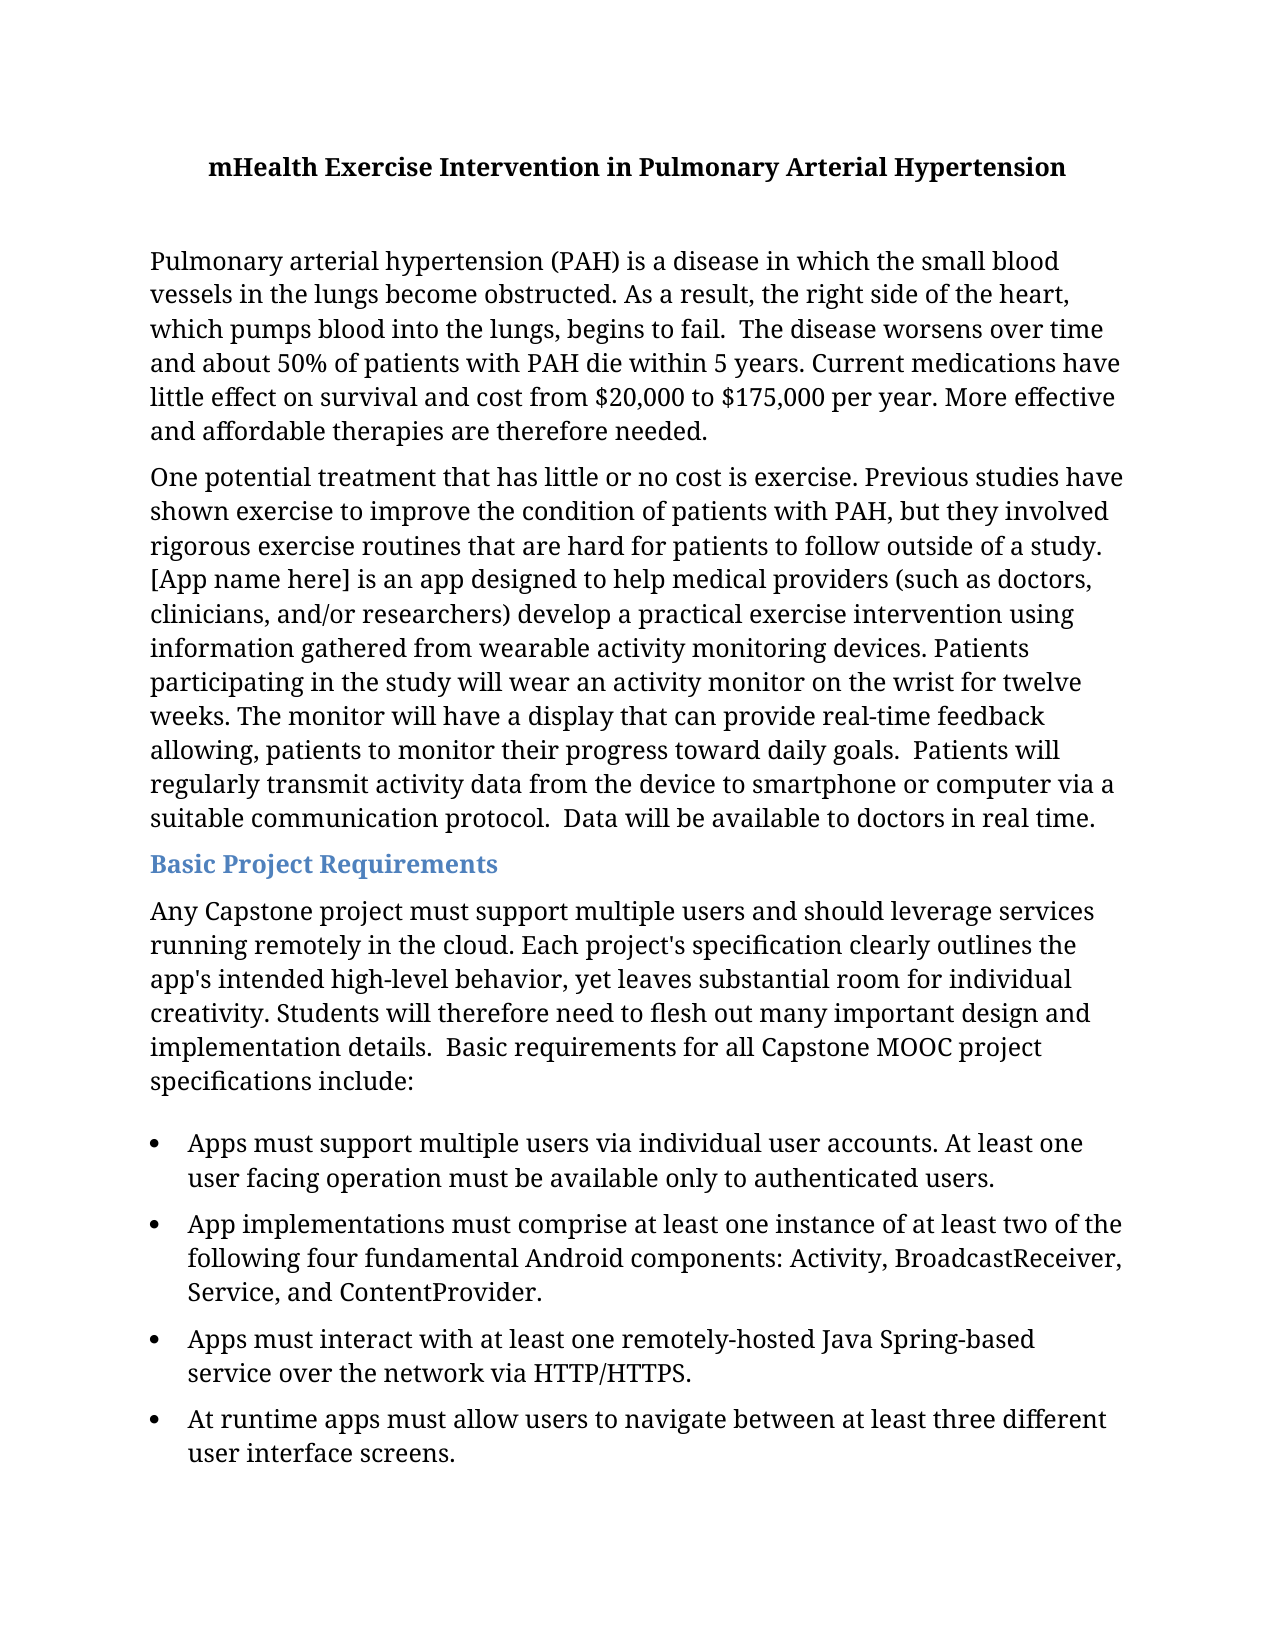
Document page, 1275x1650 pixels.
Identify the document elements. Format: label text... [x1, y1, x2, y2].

list Apps must support multiple users via individual user accounts. At least one user facing operation must be available only to authenticated users. [150, 1126, 1125, 1194]
text Any Capstone project must support multiple users and should leverage services running remotely in the cloud. Each project's specification clearly outlines the app's intended high-level behavior, yet leaves substantial room for individual creativity. Students will therefore need to flesh out many important design and implementation details. Basic requirements for all Capstone MOOC project specifications include: [150, 894, 1125, 1126]
subtitle Basic Project Requirements [150, 847, 1125, 881]
list At runtime apps must allow users to navigate between at least three different user interface screens. [150, 1402, 1125, 1470]
text mHealth Exercise Intervention in Pulmonary Arterial Hypertension [150, 150, 1125, 184]
list App implementations must comprise at least one instance of at least two of the following four fundamental Android components: Activity, BroadcastReceiver, Service, and ContentProvider. [150, 1207, 1125, 1309]
text Pulmonary arterial hypertension (PAH) is a disease in which the small blood vessels in the lungs become obstructed. As a result, the right side of the heart, which pumps blood into the lungs, begins to fail. The disease worsens over time and about 50% of patients with PAH die within 5 years. Current medications have little effect on survival and cost from $20,000 to $175,000 per year. More effective and affordable therapies are therefore needed. [150, 243, 1125, 447]
list Apps must interact with at least one remotely-hosted Java Spring-based service over the network via HTTP/HTTPS. [150, 1321, 1125, 1389]
text One potential treatment that has little or no cost is exercise. Previous studies have shown exercise to improve the condition of patients with PAH, but they involved rigorous exercise routines that are hard for patients to follow outside of a study. [App name here] is an app designed to help medical providers (such as doctors, clinicians, and/or researchers) develop a practical exercise intervention using information gathered from wearable activity monitoring devices. Patients participating in the study will wear an activity monitor on the wrist for twelve weeks. The monitor will have a display that can provide real-time feedback allowing, patients to monitor their progress toward daily goals. Patients will regularly transmit activity data from the device to smartphone or computer via a suitable communication protocol. Data will be available to doctors in real time. [150, 460, 1125, 835]
